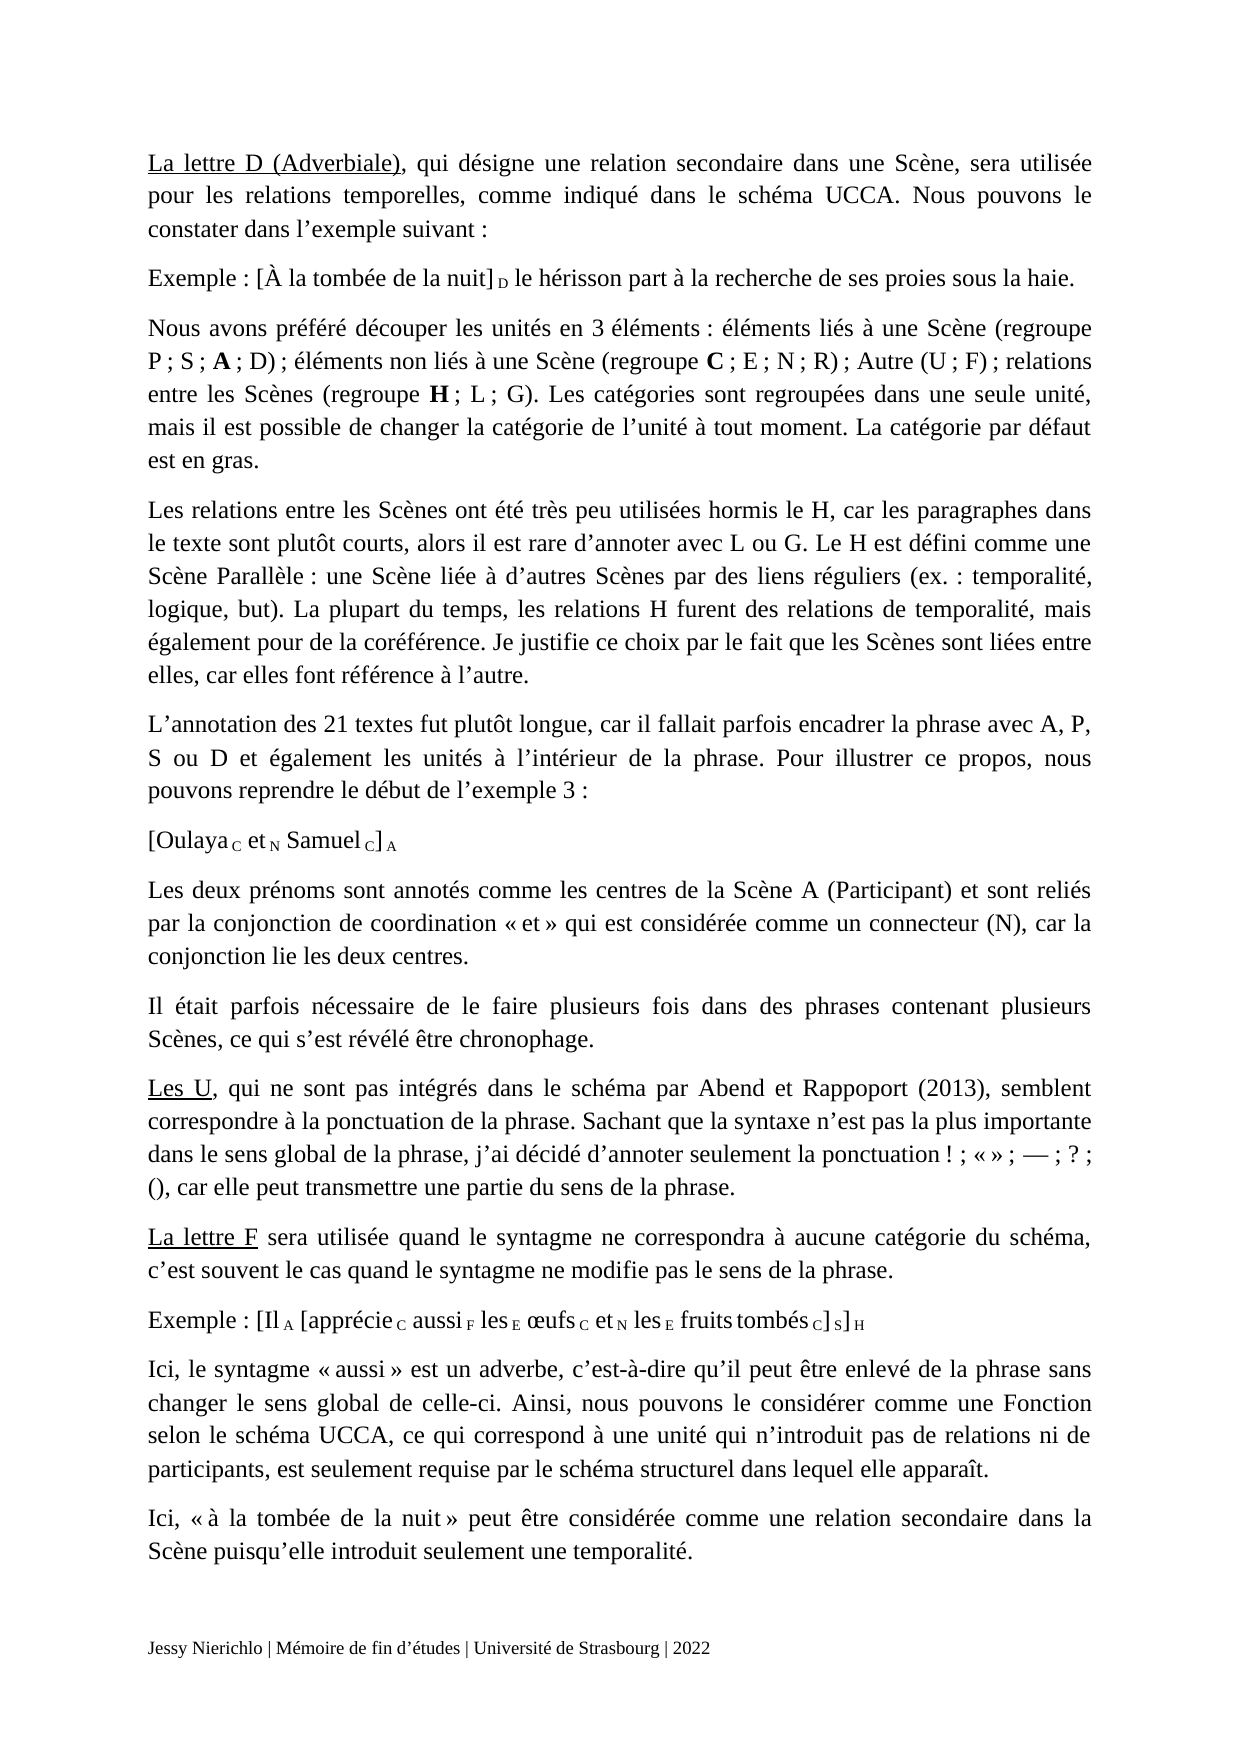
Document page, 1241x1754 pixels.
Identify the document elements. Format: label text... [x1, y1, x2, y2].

text Ici, « à la tombée de la nuit » peut être considérée comme une relation secondaire dans la Scène puisqu’elle introduit seulement une temporalité. [148, 1503, 1093, 1565]
text Les U, qui ne sont pas intégrés dans le schéma par Abend et Rappoport (2013), semblent correspondre à la ponctuation de la phrase. Sachant que la syntaxe n’est pas la plus importante dans le sens global de la phrase, j’ai décidé d’annoter seulement la ponctuation ! ; « » ; — ; ? ; (), car elle peut transmettre une partie du sens de la phrase. [148, 1073, 1093, 1201]
text [Oulaya C et N Samuel C] A [148, 825, 1093, 854]
text Il était parfois nécessaire de le faire plusieurs fois dans des phrases contenant plusieurs Scènes, ce qui s’est révélé être chronophage. [148, 991, 1093, 1052]
text Ici, le syntagme « aussi » est un adverbe, c’est-à-dire qu’il peut être enlevé de la phrase sans changer le sens global de celle-ci. Ainsi, nous pouvons le considérer comme une Fonction selon le schéma UCCA, ce qui correspond à une unité qui n’introduit pas de relations ni de participants, est seulement requise par le schéma structurel dans lequel elle apparaît. [148, 1354, 1093, 1482]
text Nous avons préféré découper les unités en 3 éléments : éléments liés à une Scène (regroupe P ; S ; A ; D) ; éléments non liés à une Scène (regroupe C ; E ; N ; R) ; Autre (U ; F) ; relations entre les Scènes (regroupe H ; L ; G). Les catégories sont regroupées dans une seule unité, mais il est possible de changer la catégorie de l’unité à tout moment. La catégorie par défaut est en gras. [148, 313, 1093, 474]
text L’annotation des 21 textes fut plutôt longue, car il fallait parfois encadrer la phrase avec A, P, S ou D et également les unités à l’intérieur de la phrase. Pour illustrer ce propos, nous pouvons reprendre le début de l’exemple 3 : [148, 709, 1093, 804]
text Exemple : [Il A [apprécie C aussi F les E œufs C et N les E fruits tombés C] S] H [148, 1305, 1093, 1334]
text La lettre D (Adverbiale), qui désigne une relation secondaire dans une Scène, sera utilisée pour les relations temporelles, comme indiqué dans le schéma UCCA. Nous pouvons le constater dans l’exemple suivant : [148, 148, 1093, 242]
text Exemple : [À la tombée de la nuit] D le hérisson part à la recherche de ses proies sous la haie. [148, 263, 1093, 292]
text La lettre F sera utilisée quand le syntagme ne correspondra à aucune catégorie du schéma, c’est souvent le cas quand le syntagme ne modifie pas le sens de la phrase. [148, 1222, 1093, 1284]
text Les deux prénoms sont annotés comme les centres de la Scène A (Participant) et sont reliés par la conjonction de coordination « et » qui est considérée comme un connecteur (N), car la conjonction lie les deux centres. [148, 875, 1093, 970]
text Les relations entre les Scènes ont été très peu utilisées hormis le H, car les paragraphes dans le texte sont plutôt courts, alors il est rare d’annoter avec L ou G. Le H est défini comme une Scène Parallèle : une Scène liée à d’autres Scènes par des liens réguliers (ex. : temporalité, logique, but). La plupart du temps, les relations H furent des relations de temporalité, mais également pour de la coréférence. Je justifie ce choix par le fait que les Scènes sont liées entre elles, car elles font référence à l’autre. [148, 495, 1093, 689]
